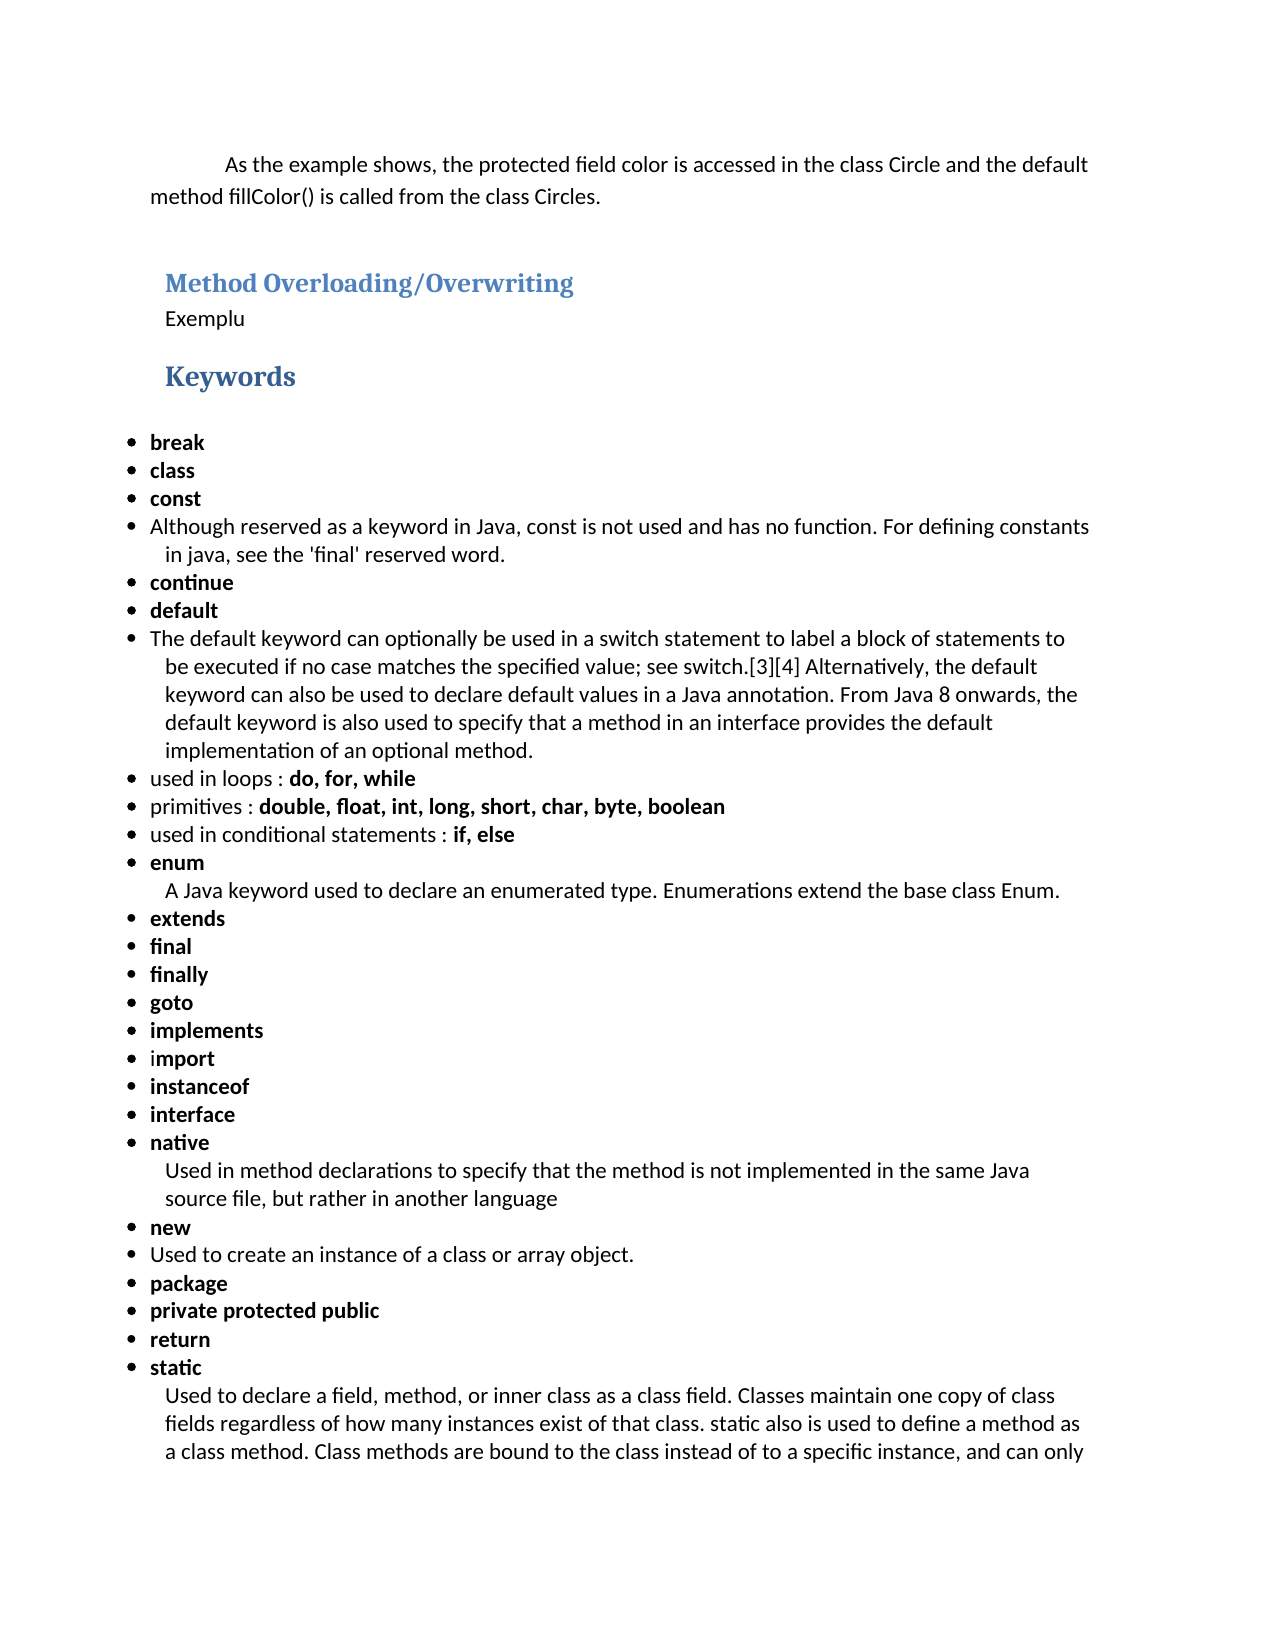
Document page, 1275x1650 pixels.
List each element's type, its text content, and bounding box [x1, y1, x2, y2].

list A Java keyword used to declare an enumerated type. Enumerations extend the base class Enum. [165, 876, 1092, 904]
list Although reserved as a keyword in Java, const is not used and has no function. For defining constants in java, see the 'final' reserved word. [127, 512, 1092, 568]
list Used in method declarations to specify that the method is not implemented in the same Java source file, but rather in another language [165, 1157, 1092, 1213]
list final [127, 932, 1092, 960]
list default [127, 596, 1092, 624]
list class [127, 456, 1092, 484]
list The default keyword can optionally be used in a switch statement to label a block of statements to be executed if no case matches the specified value; see switch.[3][4] Alternatively, the default keyword can also be used to declare default values in a Java annotation. From Java 8 onwards, the default keyword is also used to specify that a method in an interface provides the default implementation of an optional method. [127, 624, 1092, 764]
list native [127, 1128, 1092, 1157]
list const [127, 484, 1092, 512]
list static [127, 1353, 1092, 1381]
list implements [127, 1016, 1092, 1044]
list return [127, 1325, 1092, 1353]
subtitle Method Overloading/Overwriting [165, 268, 1092, 299]
list break [127, 428, 1092, 456]
list goto [127, 988, 1092, 1016]
list package [127, 1269, 1092, 1297]
list new [127, 1213, 1092, 1241]
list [165, 1381, 1092, 1465]
list interface [127, 1101, 1092, 1128]
list used in conditional statements : if, else [127, 820, 1092, 848]
list extends [127, 904, 1092, 932]
subtitle Keywords [165, 361, 1092, 394]
list used in loops : do, for, while [127, 764, 1092, 792]
list private protected public [127, 1297, 1092, 1325]
list finally [127, 960, 1092, 988]
list enum [127, 848, 1092, 876]
list continue [127, 568, 1092, 596]
list primitives : double, float, int, long, short, char, byte, boolean [127, 792, 1092, 820]
list Used to create an instance of a class or array object. [127, 1241, 1092, 1269]
text Exemplu [165, 304, 1092, 332]
list instanceof [127, 1072, 1092, 1101]
text As the example shows, the protected field color is accessed in the class Circle and the default method fillColor() is called from the class Circles. [150, 150, 1110, 210]
list import [127, 1044, 1092, 1072]
